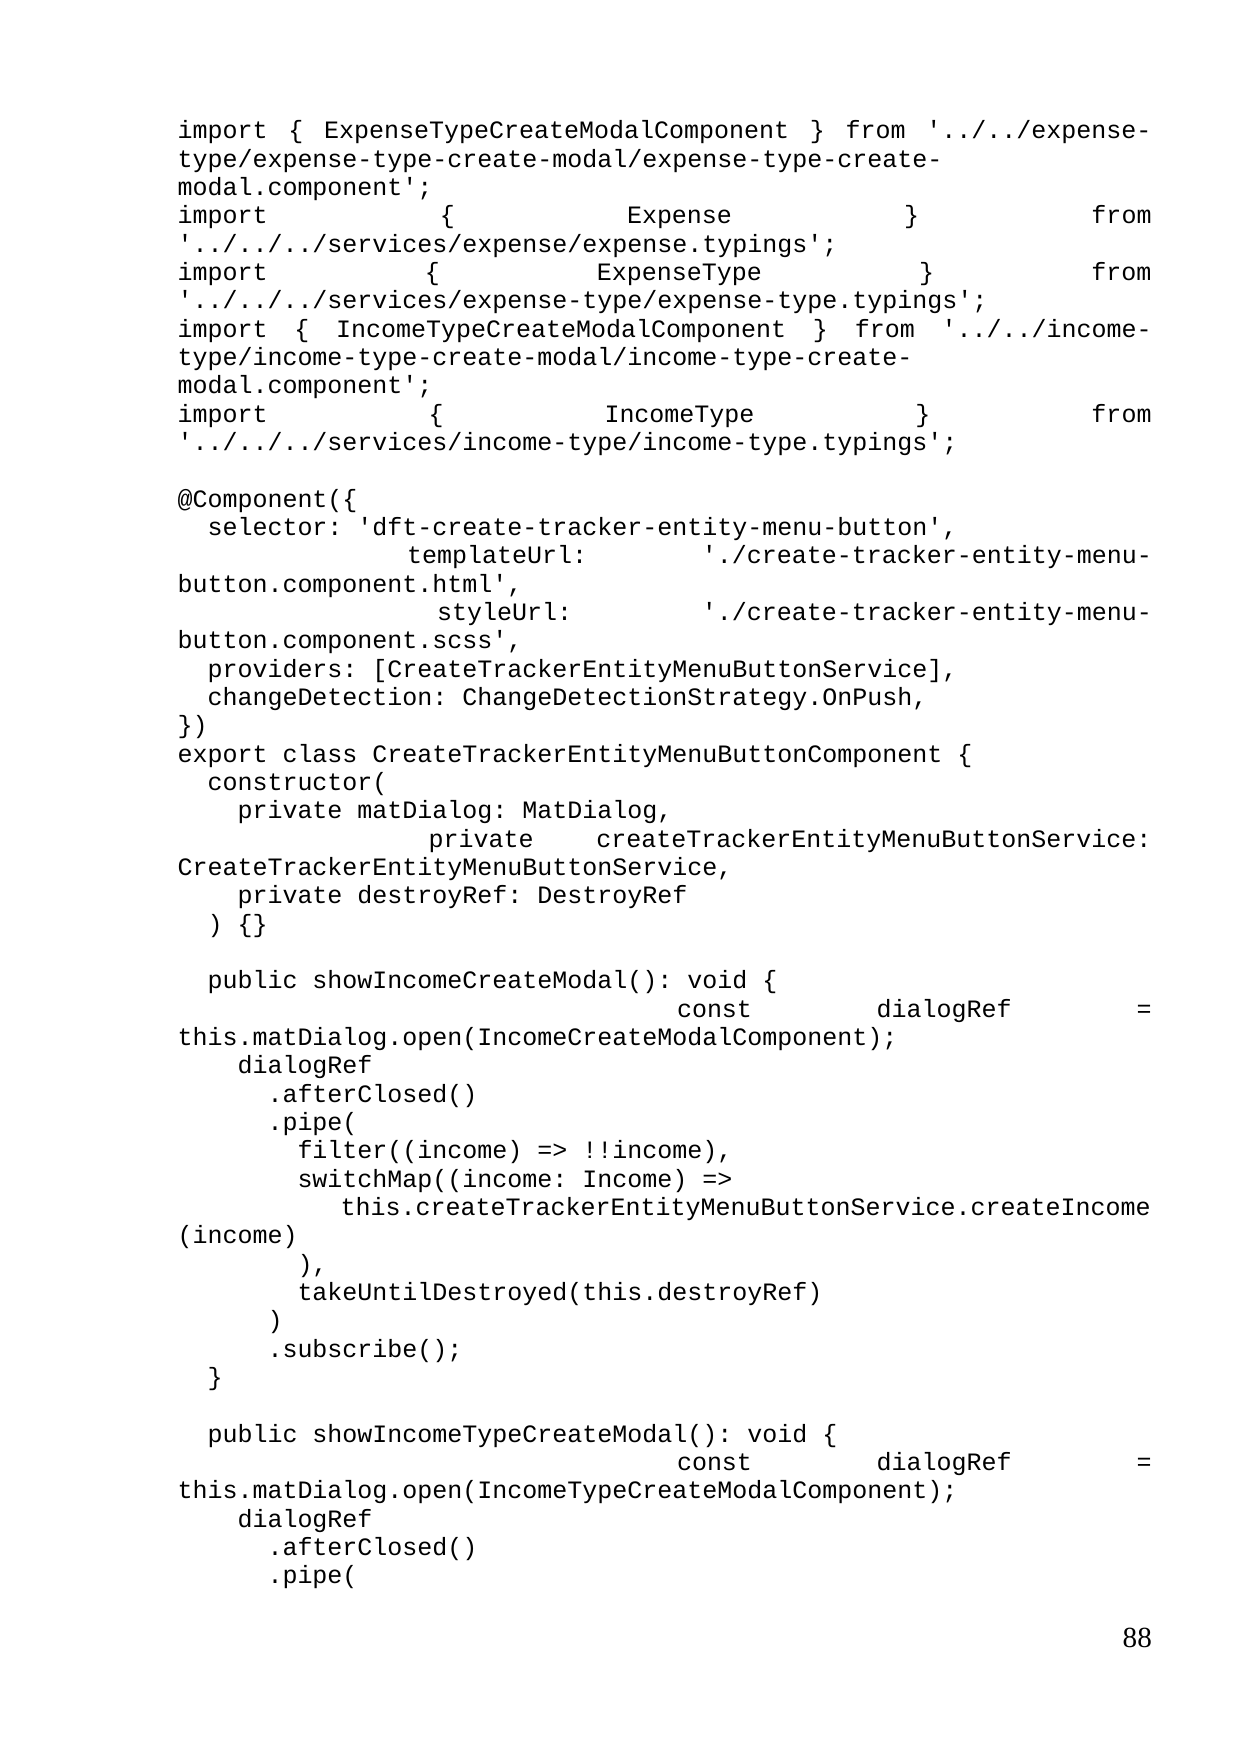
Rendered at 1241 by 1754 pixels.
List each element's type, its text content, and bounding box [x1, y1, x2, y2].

text .subscribe(); [177, 1336, 1152, 1365]
text dialogRef [177, 1506, 1152, 1535]
text takeUntilDestroyed(this.destroyRef) [177, 1280, 1152, 1308]
text ) [177, 1308, 1152, 1336]
text constructor( [177, 770, 1152, 798]
text templateUrl: './create-tracker-entity-menu-button.component.html', [177, 543, 1152, 600]
text switchMap((income: Income) => [177, 1166, 1152, 1195]
text .pipe( [177, 1110, 1152, 1138]
text public showIncomeCreateModal(): void { [177, 968, 1152, 996]
text const dialogRef = this.matDialog.open(IncomeCreateModalComponent); [177, 996, 1152, 1053]
text .afterClosed() [177, 1535, 1152, 1563]
text } [177, 1365, 1152, 1393]
text @Component({ [177, 486, 1152, 515]
text public showIncomeTypeCreateModal(): void { [177, 1421, 1152, 1450]
text filter((income) => !!income), [177, 1138, 1152, 1166]
text export class CreateTrackerEntityMenuButtonComponent { [177, 741, 1152, 770]
text import { IncomeTypeCreateModalComponent } from '../../income-type/income-type-create-modal/income-type-create-modal.component'; [177, 316, 1152, 401]
text private destroyRef: DestroyRef [177, 883, 1152, 911]
text ) {} [177, 911, 1152, 940]
text .pipe( [177, 1563, 1152, 1591]
text private createTrackerEntityMenuButtonService: CreateTrackerEntityMenuButtonService, [177, 826, 1152, 883]
text this.createTrackerEntityMenuButtonService.createIncome(income) [177, 1195, 1152, 1251]
text dialogRef [177, 1053, 1152, 1081]
text changeDetection: ChangeDetectionStrategy.OnPush, [177, 685, 1152, 713]
text providers: [CreateTrackerEntityMenuButtonService], [177, 656, 1152, 685]
text import { Expense } from '../../../services/expense/expense.typings'; [177, 203, 1152, 260]
text const dialogRef = this.matDialog.open(IncomeTypeCreateModalComponent); [177, 1450, 1152, 1506]
text import { ExpenseType } from '../../../services/expense-type/expense-type.typings'; [177, 260, 1152, 316]
text private matDialog: MatDialog, [177, 798, 1152, 826]
text styleUrl: './create-tracker-entity-menu-button.component.scss', [177, 600, 1152, 656]
text }) [177, 713, 1152, 741]
text .afterClosed() [177, 1081, 1152, 1110]
text import { ExpenseTypeCreateModalComponent } from '../../expense-type/expense-type-create-modal/expense-type-create-modal.component'; [177, 118, 1152, 203]
text selector: 'dft-create-tracker-entity-menu-button', [177, 515, 1152, 543]
text ), [177, 1251, 1152, 1280]
text import { IncomeType } from '../../../services/income-type/income-type.typings'; [177, 401, 1152, 458]
